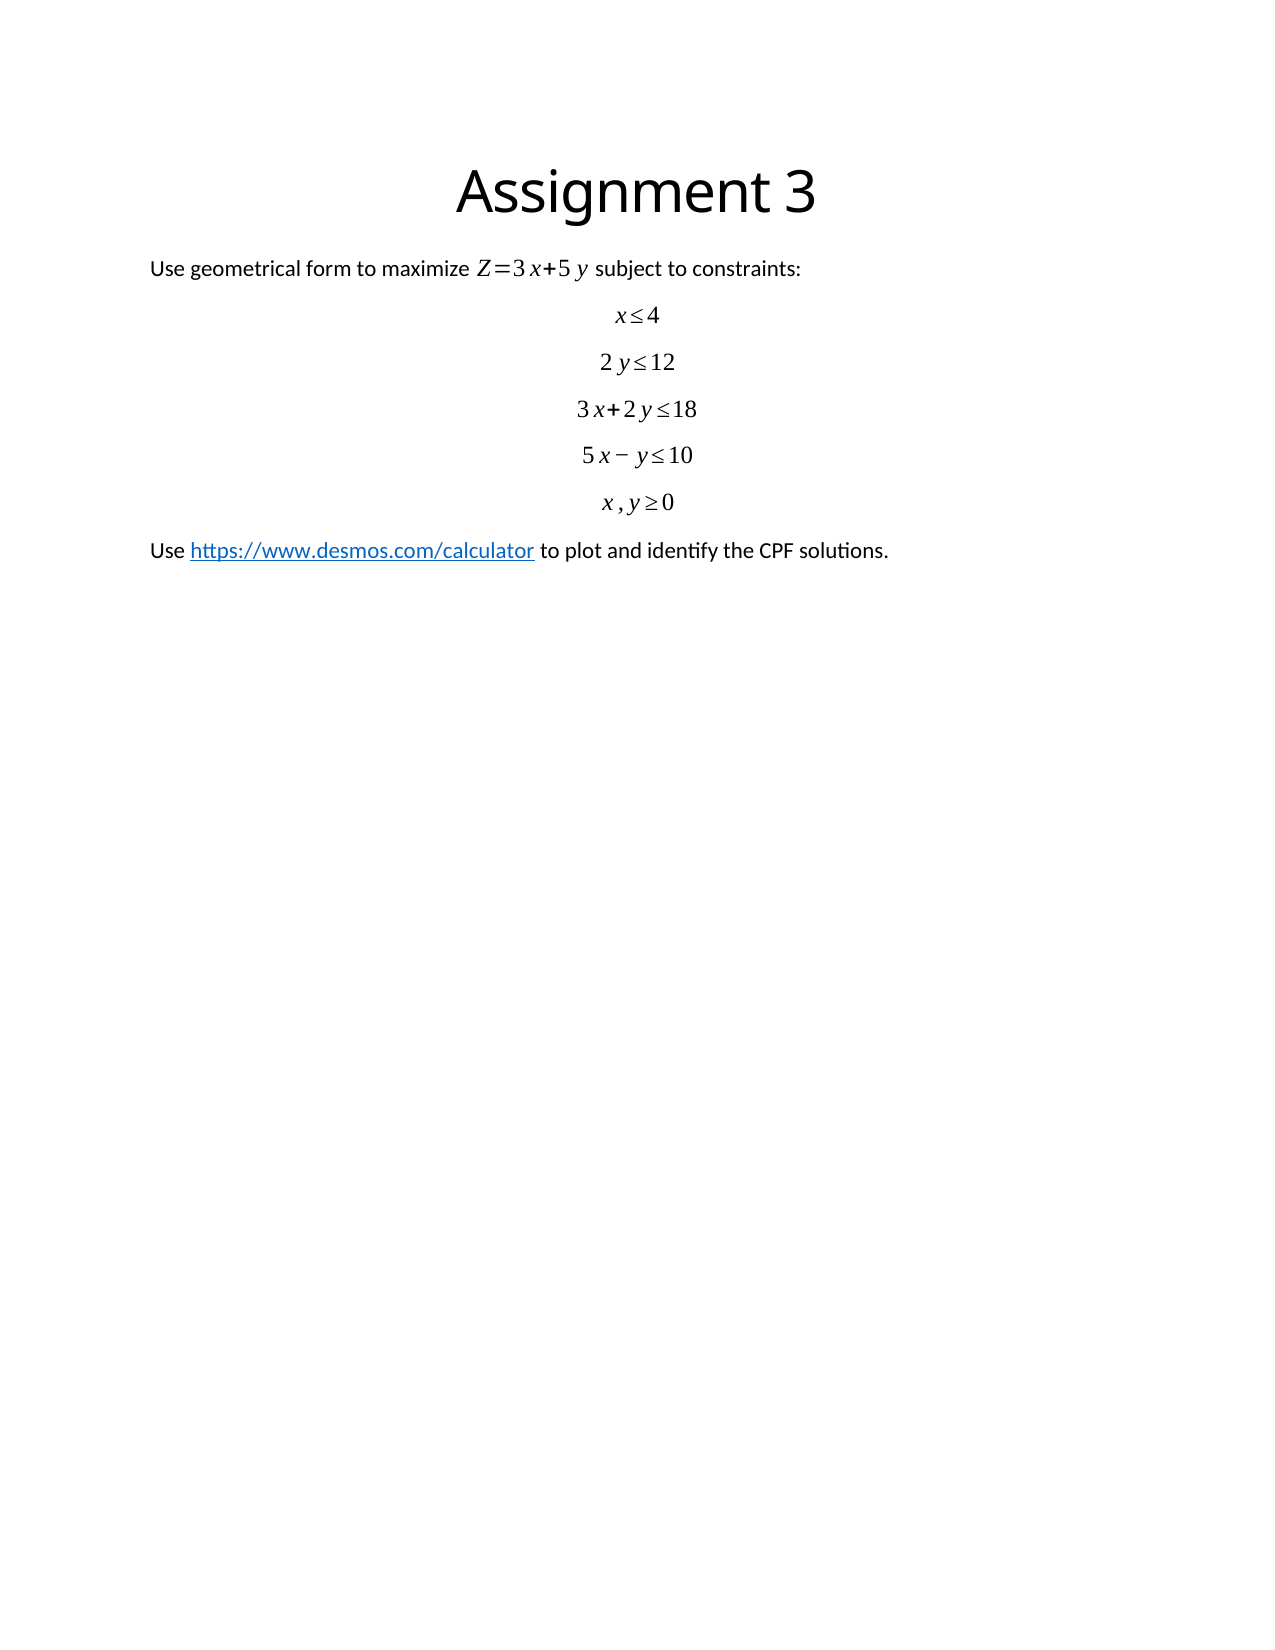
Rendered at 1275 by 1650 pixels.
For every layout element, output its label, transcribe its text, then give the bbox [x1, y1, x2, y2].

text Use https://www.desmos.com/calculator to plot and identify the CPF solutions. [150, 536, 1125, 564]
text Use geometrical form to maximize subject to constraints: [150, 254, 1125, 282]
title Assignment 3 [150, 150, 1125, 229]
